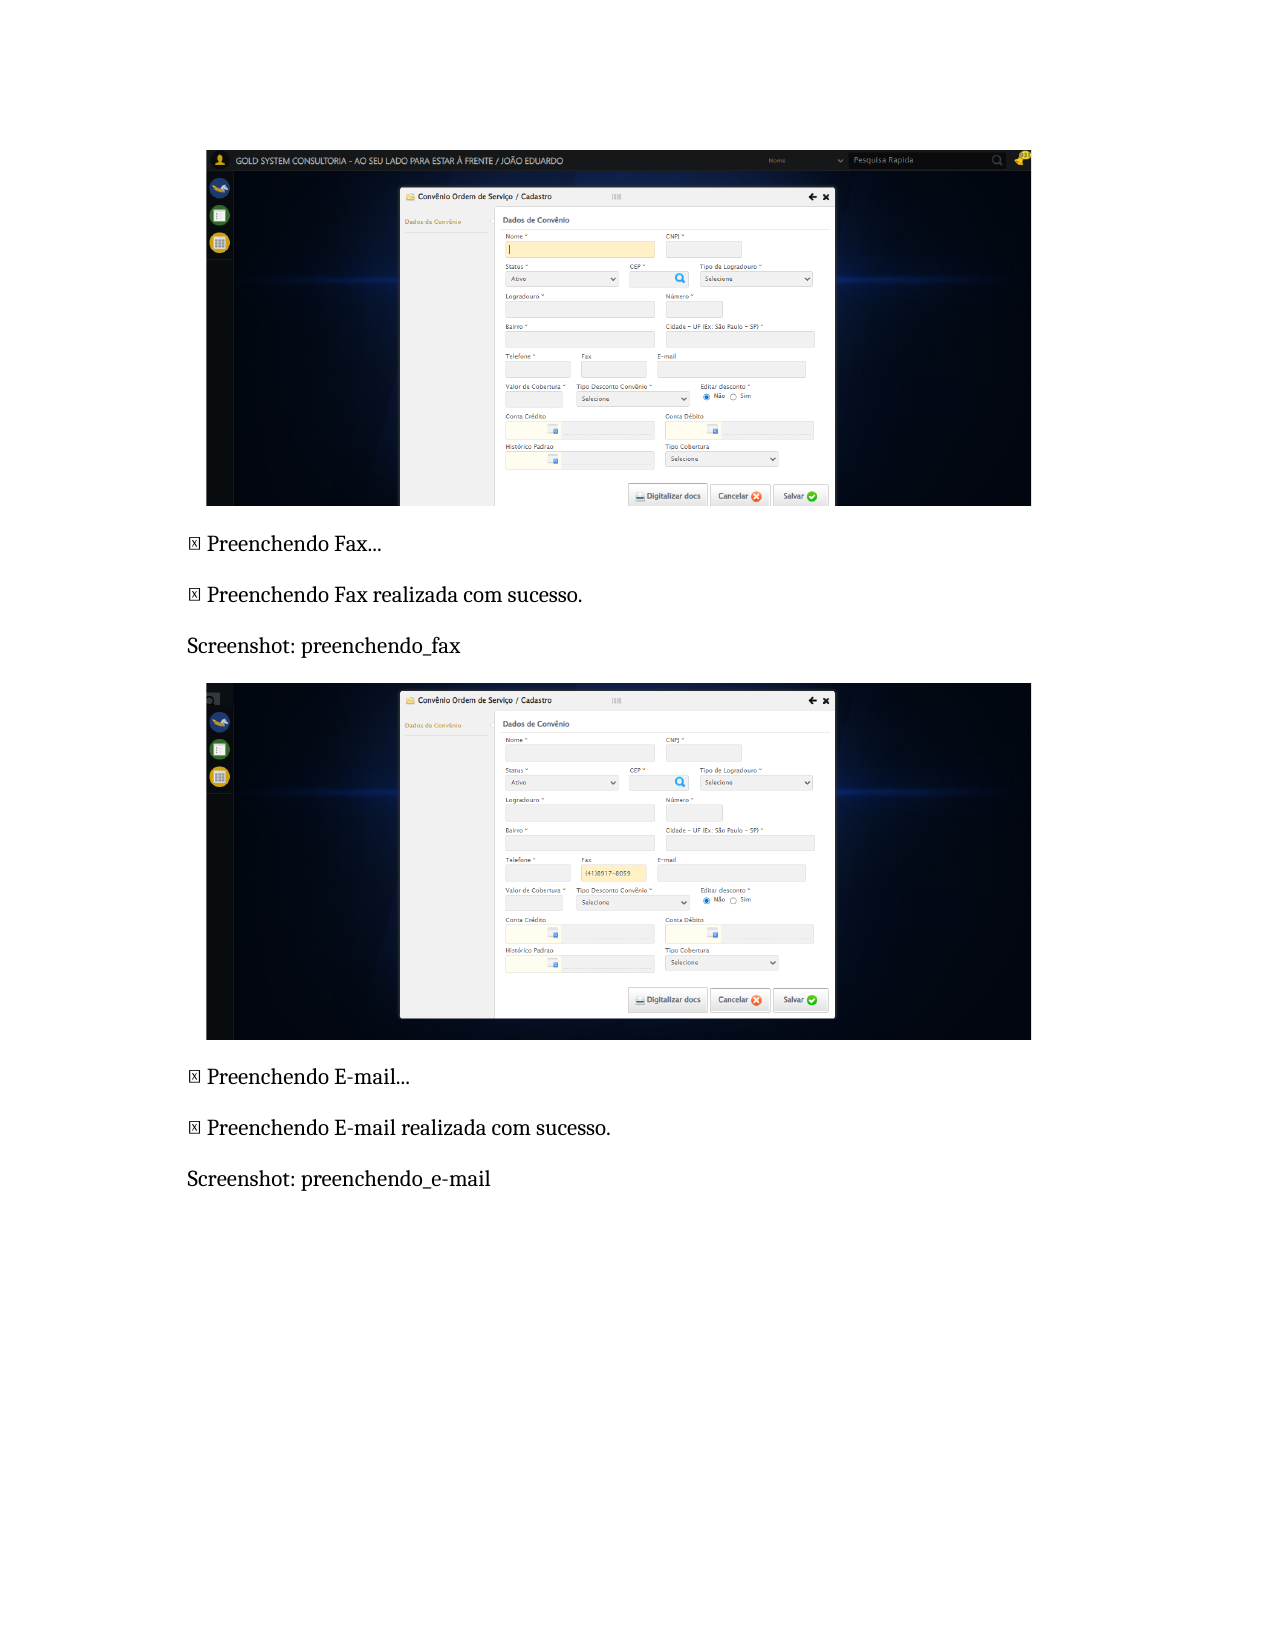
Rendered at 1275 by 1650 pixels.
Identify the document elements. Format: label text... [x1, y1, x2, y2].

text ✅ Preenchendo E-mail realizada com sucesso. [187, 1115, 1087, 1141]
picture [206, 683, 1032, 1040]
text ✅ Preenchendo Fax realizada com sucesso. [187, 581, 1087, 608]
text 🔄 Preenchendo Fax... [187, 530, 1087, 557]
text Screenshot: preenchendo_fax [187, 632, 1087, 659]
picture [206, 150, 1032, 506]
text 🔄 Preenchendo E-mail... [187, 1064, 1087, 1090]
text Screenshot: preenchendo_e-mail [187, 1166, 1087, 1192]
